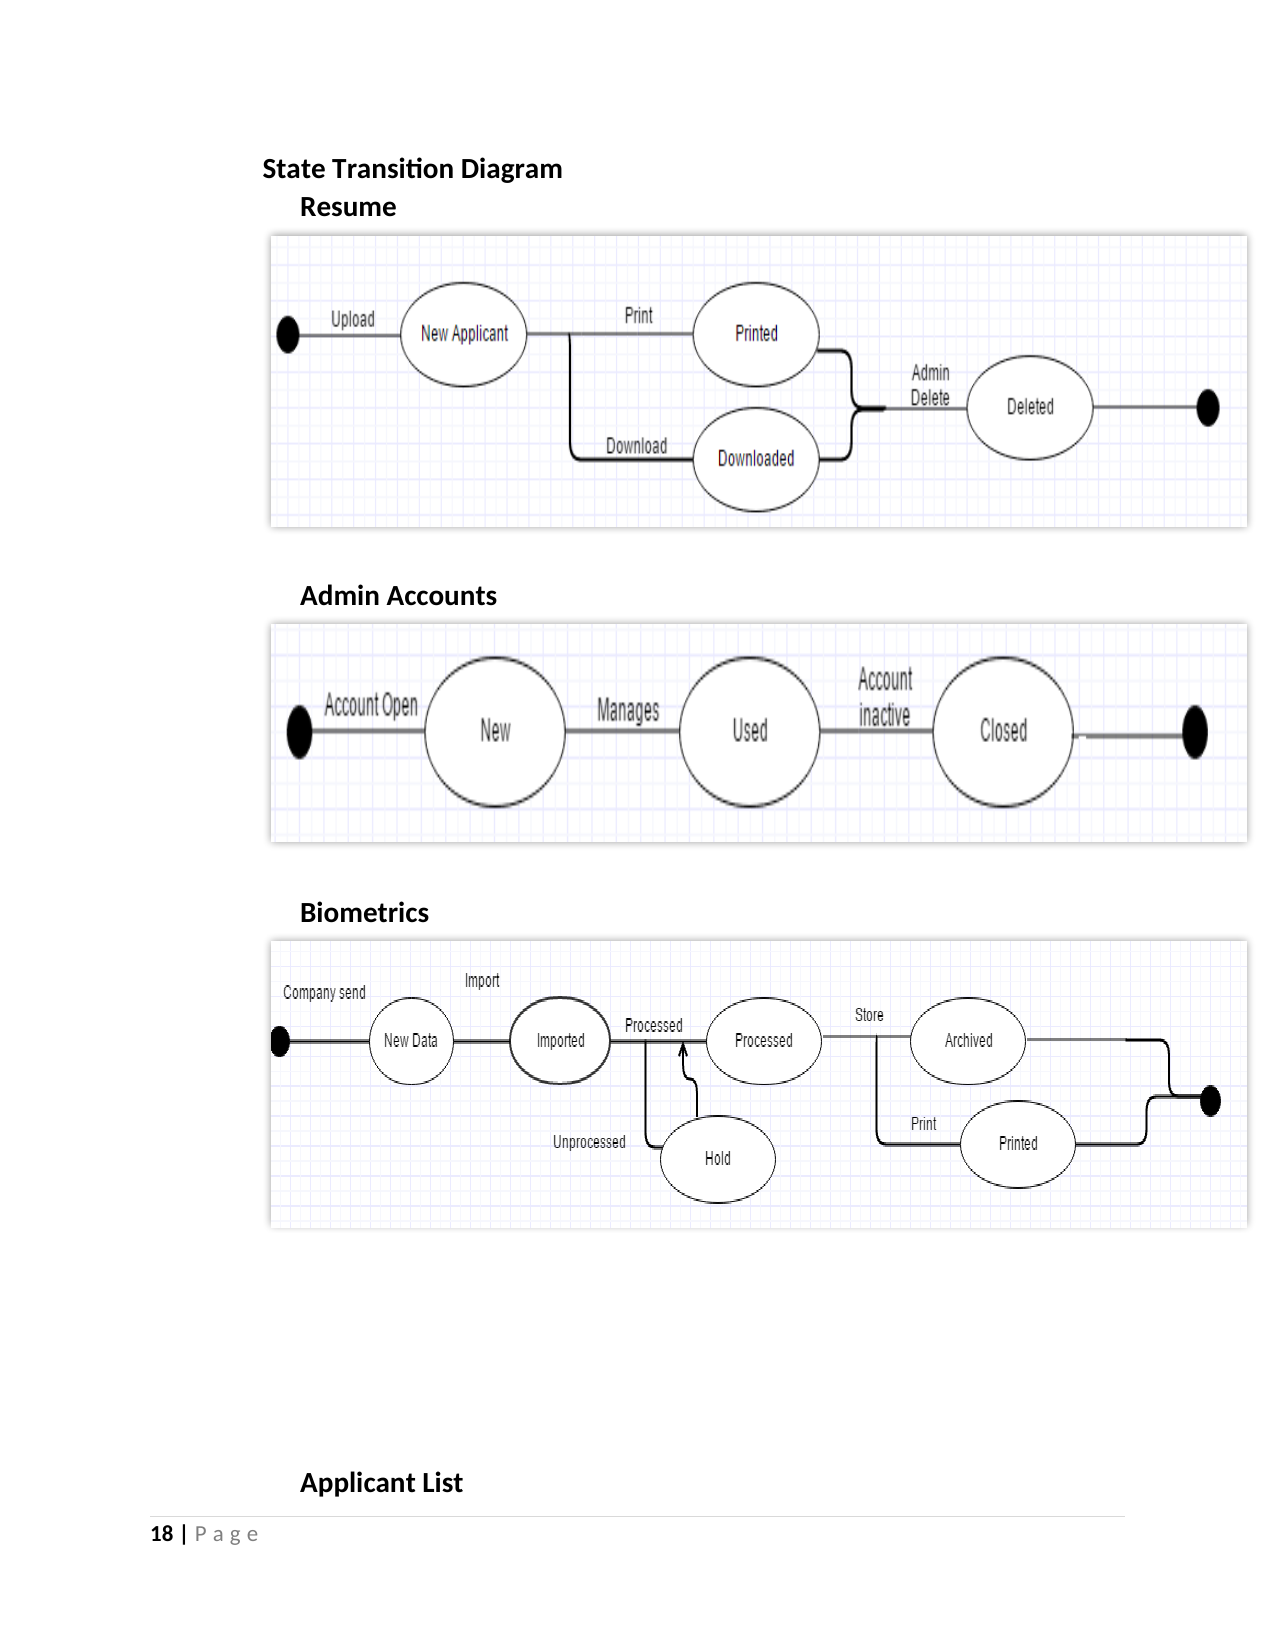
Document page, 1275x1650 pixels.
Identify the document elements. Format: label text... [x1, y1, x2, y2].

list Resume [262, 188, 1125, 224]
picture [271, 236, 1247, 527]
list State Transition Diagram [262, 150, 1125, 186]
picture [271, 941, 1247, 1228]
list Applicant List [262, 1464, 1125, 1499]
picture [271, 624, 1247, 842]
list Biometrics [262, 894, 1125, 929]
list Admin Accounts [262, 577, 1125, 613]
